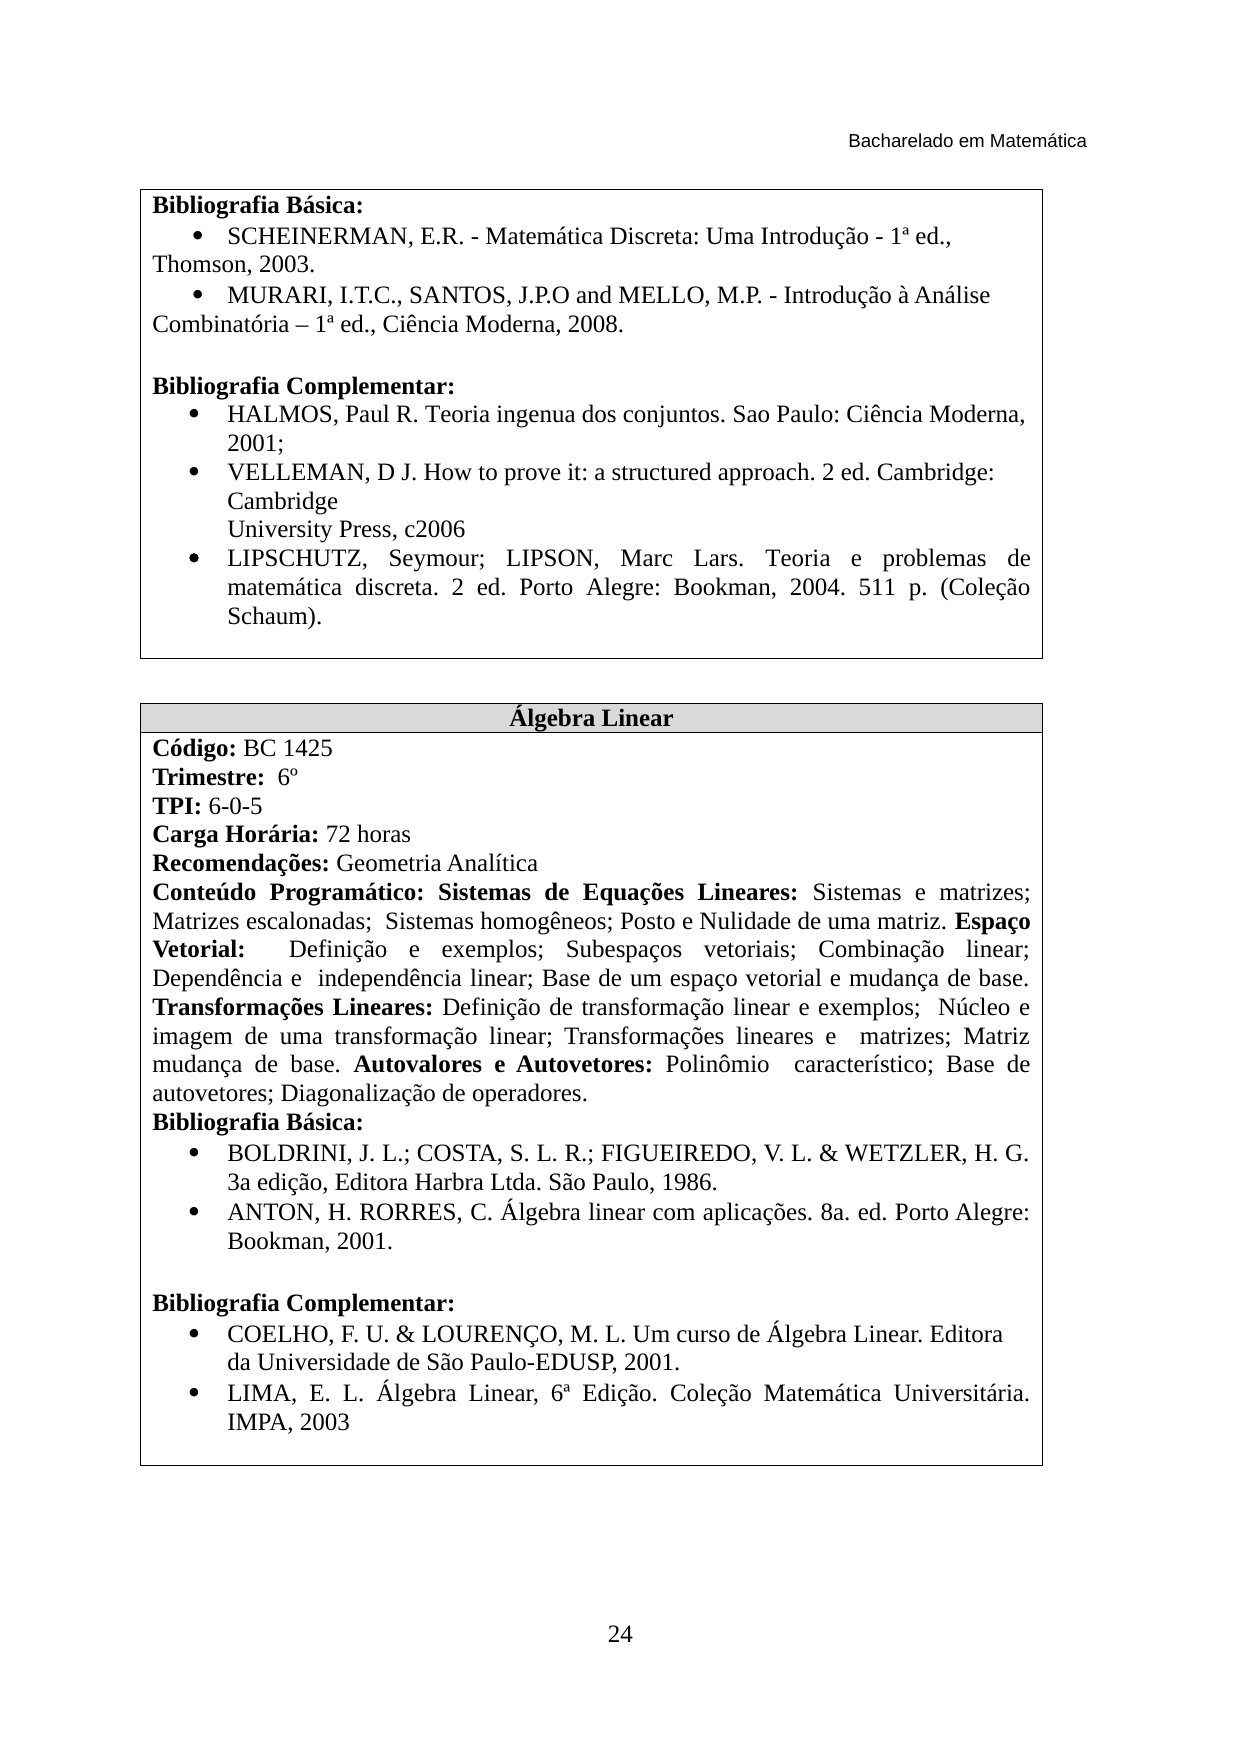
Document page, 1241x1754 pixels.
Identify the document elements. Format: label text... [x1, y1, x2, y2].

table_header Álgebra Linear [141, 704, 1042, 732]
table_cell Código: BC 1425 Trimestre: 6º TPI: 6-0-5 Carga Horária: 72 horas Recomendações: Geometria Analítica Conteúdo Programático: Sistemas de Equações Lineares: Sistemas e matrizes; Matrizes escalonadas; Sistemas homogêneos; Posto e Nulidade de uma matriz. Espaço Vetorial: Definição e exemplos; Subespaços vetoriais; Combinação linear; Dependência e independência linear; Base de um espaço vetorial e mudança de base. Transformações Lineares: Definição de transformação linear e exemplos; Núcleo e imagem de uma transformação linear; Transformações lineares e matrizes; Matriz mudança de base. Autovalores e Autovetores: Polinômio característico; Base de autovetores; Diagonalização de operadores. Bibliografia Básica: BOLDRINI, J. L.; COSTA, S. L. R.; FIGUEIREDO, V. L. & WETZLER, H. G. 3a edição, Editora Harbra Ltda. São Paulo, 1986. ANTON, H. RORRES, C. Álgebra linear com aplicações. 8a. ed. Porto Alegre: Bookman, 2001. Bibliografia Complementar: COELHO, F. U. & LOURENÇO, M. L. Um curso de Álgebra Linear. Editora da Universidade de São Paulo-EDUSP, 2001. LIMA, E. L. Álgebra Linear, 6ª Edição. Coleção Matemática Universitária. IMPA, 2003 [141, 733, 1042, 1464]
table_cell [141, 190, 1042, 658]
